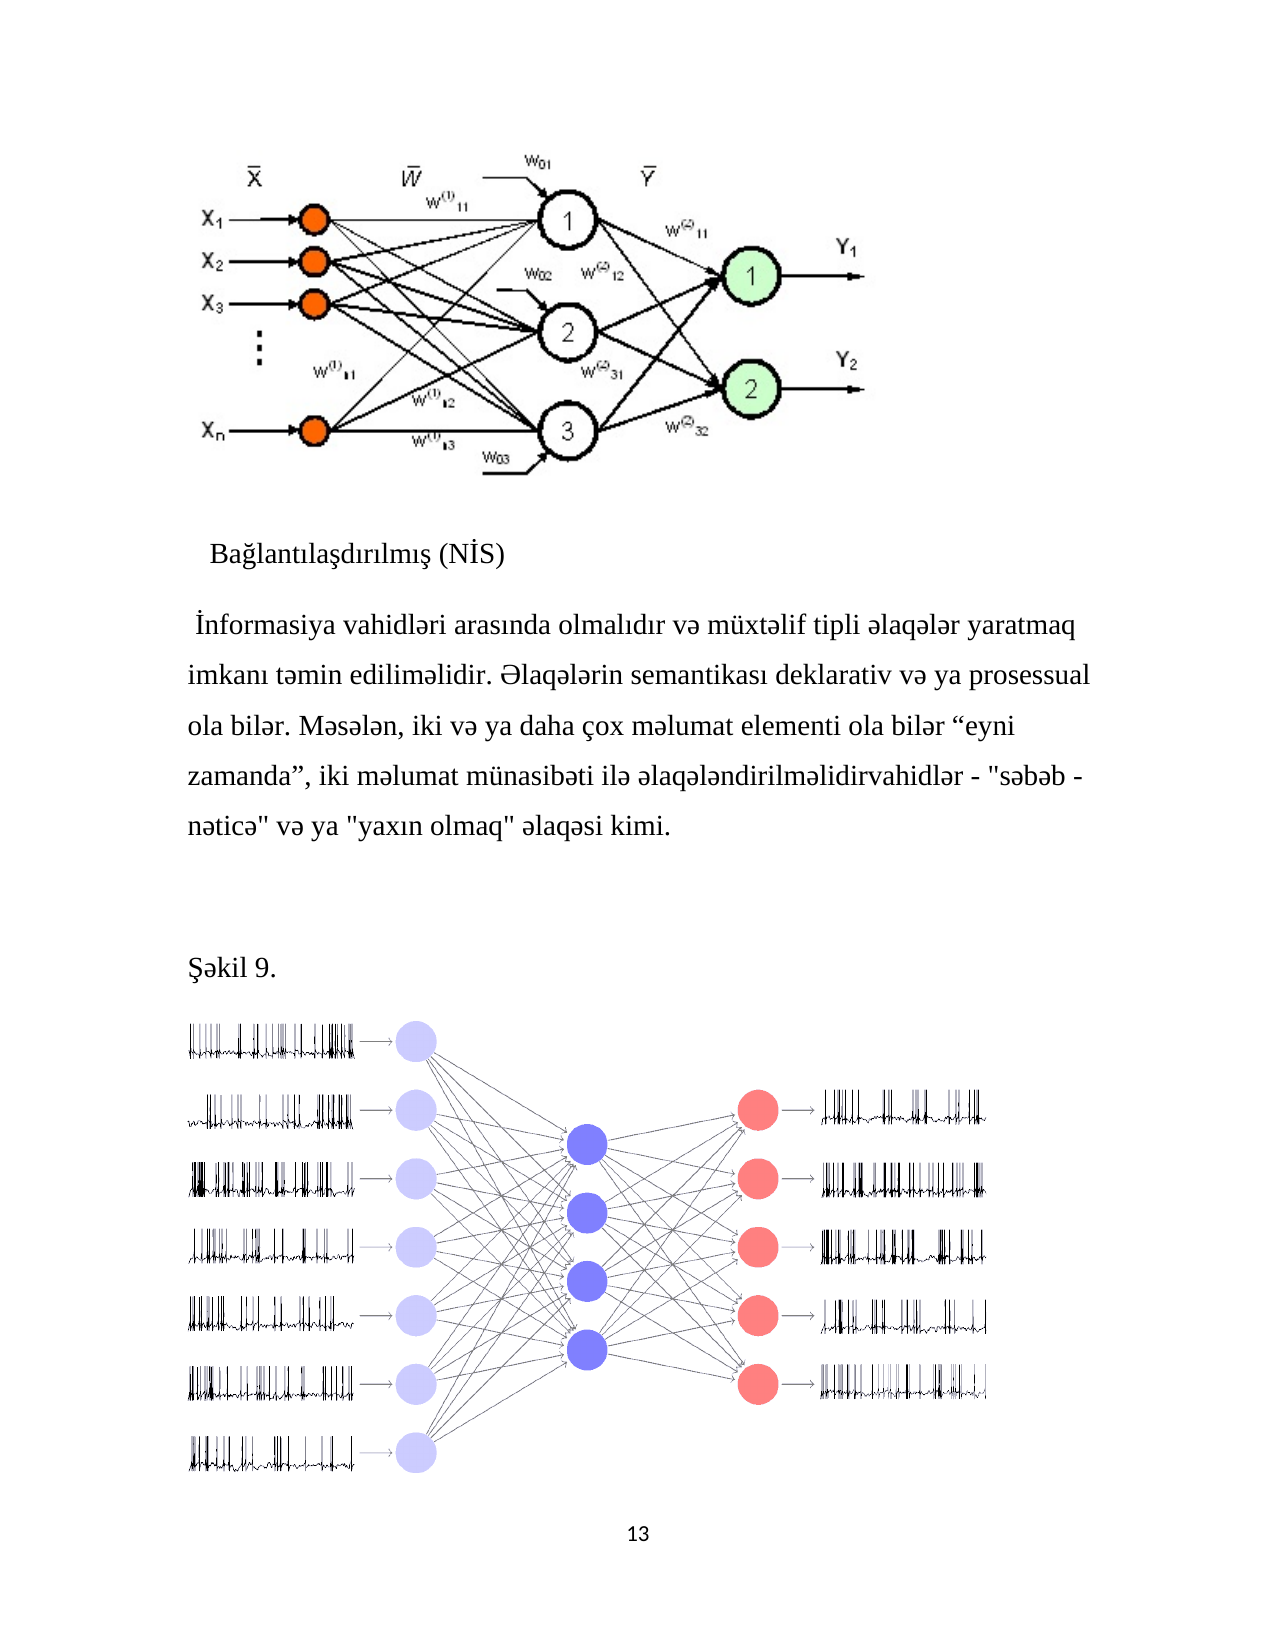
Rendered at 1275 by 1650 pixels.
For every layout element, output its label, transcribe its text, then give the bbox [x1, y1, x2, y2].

picture [187, 150, 918, 502]
text İnformasiya vahidləri arasında olmalıdır və müxtəlif tipli əlaqələr yaratmaq imkanı təmin ediliməlidir. Əlaqələrin semantikası deklarativ və ya prosessual ola bilər. Məsələn, iki və ya daha çox məlumat elementi ola bilər “eyni zamanda”, iki məlumat münasibəti ilə əlaqələndirilməlidirvahidlər - "səbəb - nəticə" və ya "yaxın olmaq" əlaqəsi kimi. [187, 607, 1125, 842]
text Bağlantılaşdırılmış (NİS) [187, 536, 1125, 569]
picture [187, 1021, 987, 1473]
text Şəkil 9. [187, 951, 1125, 984]
